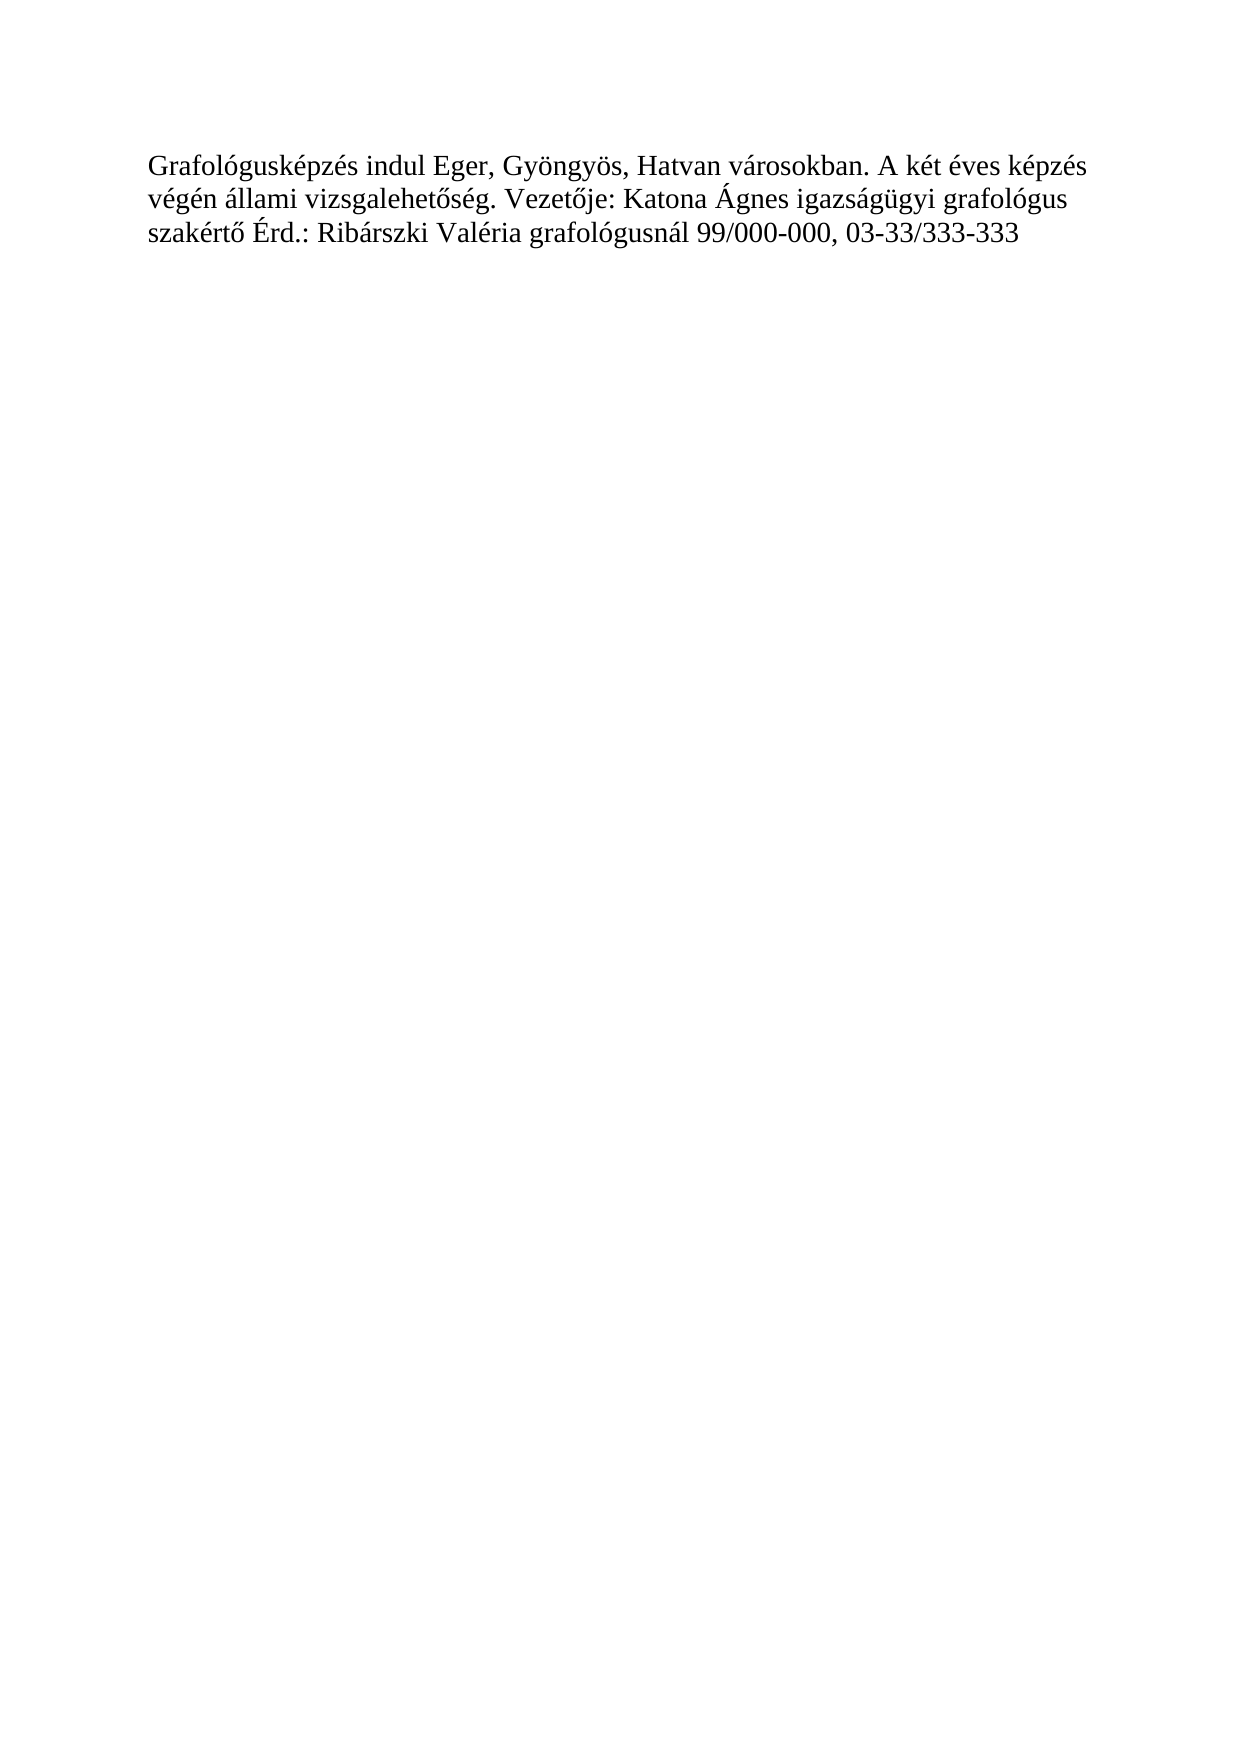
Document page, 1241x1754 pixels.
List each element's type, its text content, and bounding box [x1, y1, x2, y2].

text Grafológusképzés indul Eger, Gyöngyös, Hatvan városokban. A két éves képzés végén állami vizsgalehetőség. Vezetője: Katona Ágnes igazságügyi grafológus szakértő Érd.: Ribárszki Valéria grafológusnál 99/000-000, 03-33/333-333 [148, 148, 1093, 248]
